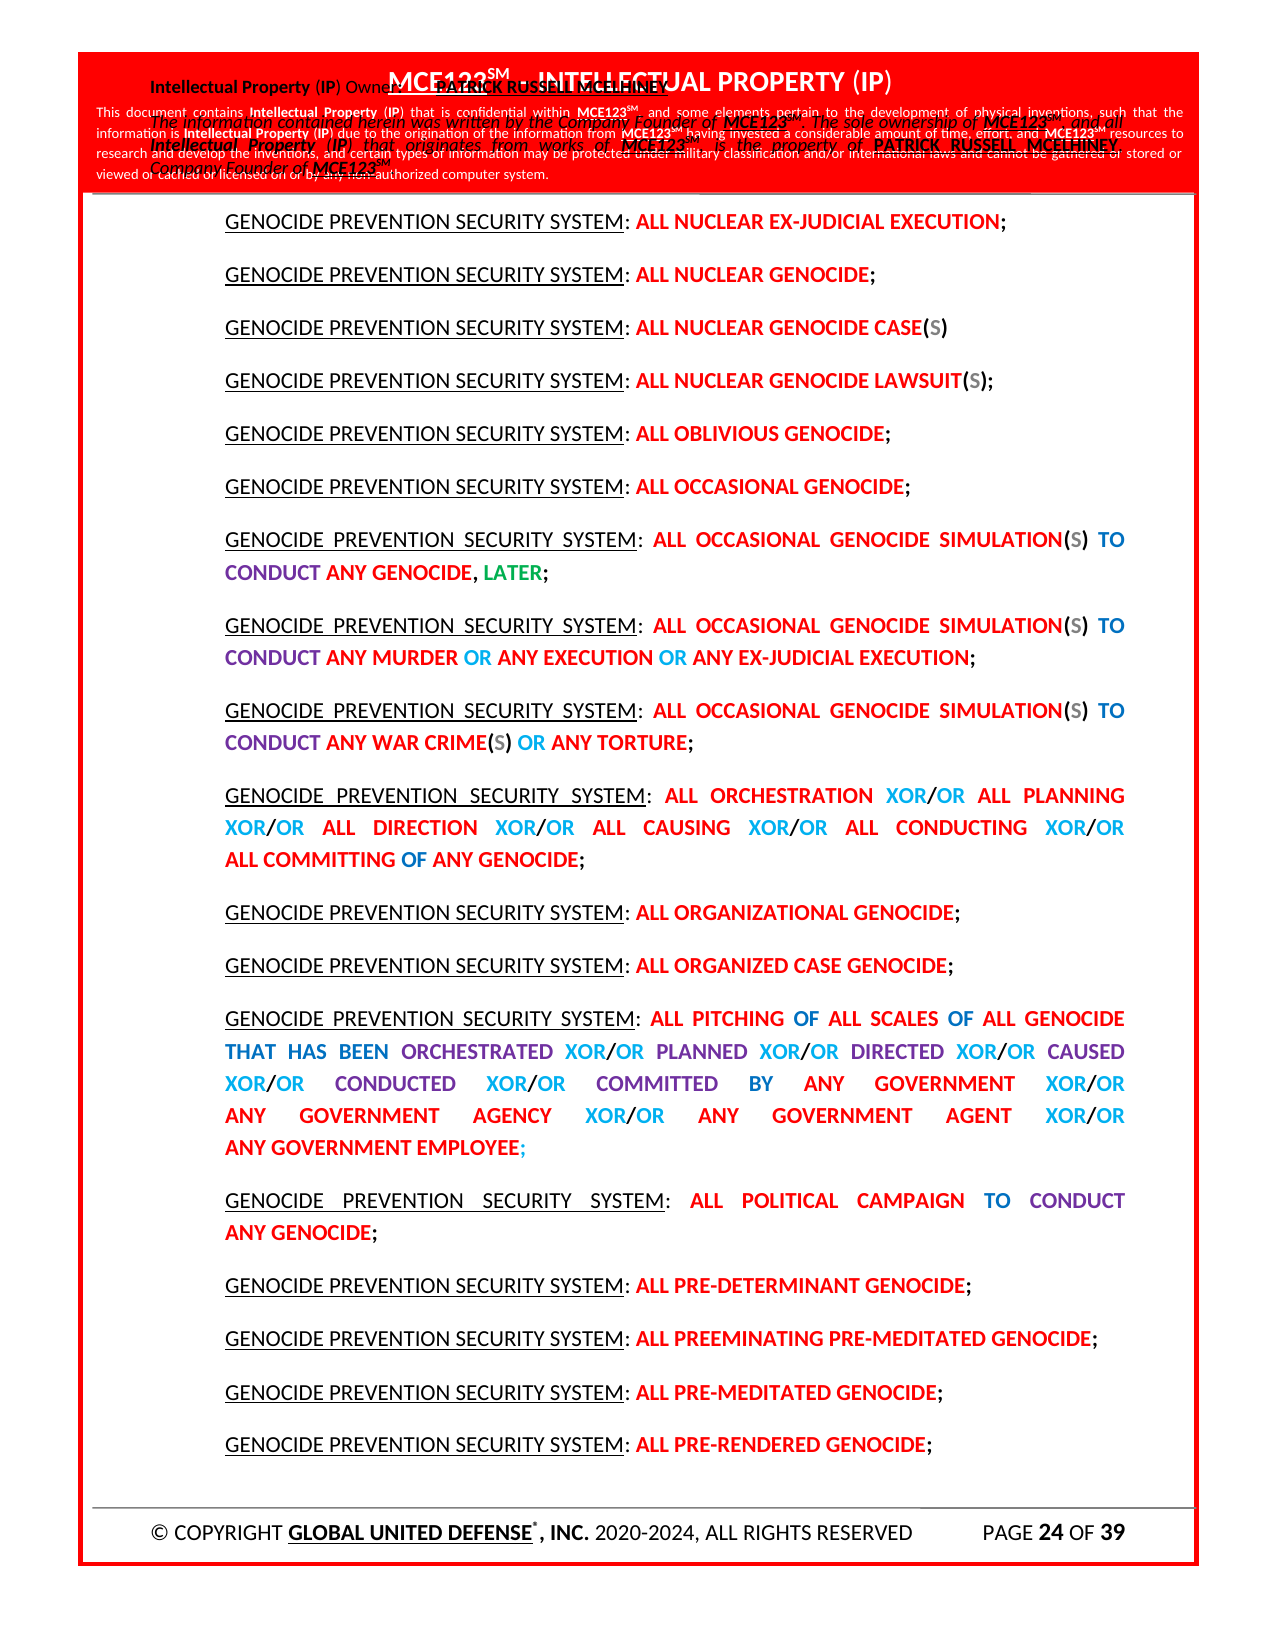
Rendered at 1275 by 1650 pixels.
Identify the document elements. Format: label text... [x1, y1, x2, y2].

text GENOCIDE PREVENTION SECURITY SYSTEM: ALL OCCASIONAL GENOCIDE SIMULATION(S) TO CONDUCT ANY GENOCIDE, LATER; [225, 526, 1125, 586]
text GENOCIDE PREVENTION SECURITY SYSTEM: ALL NUCLEAR EX-JUDICIAL EXECUTION; [225, 207, 1125, 235]
text GENOCIDE PREVENTION SECURITY SYSTEM: ALL ORGANIZED CASE GENOCIDE; [225, 952, 1125, 979]
text GENOCIDE PREVENTION SECURITY SYSTEM: ALL POLITICAL CAMPAIGN TO CONDUCT ANY GENOCIDE; [225, 1186, 1125, 1247]
text GENOCIDE PREVENTION SECURITY SYSTEM: ALL PREEMINATING PRE-MEDITATED GENOCIDE; [225, 1324, 1125, 1353]
text GENOCIDE PREVENTION SECURITY SYSTEM: ALL OCCASIONAL GENOCIDE SIMULATION(S) TO CONDUCT ANY WAR CRIME(S) OR ANY TORTURE; [225, 696, 1125, 756]
text GENOCIDE PREVENTION SECURITY SYSTEM: ALL PRE-MEDITATED GENOCIDE; [225, 1378, 1125, 1406]
text GENOCIDE PREVENTION SECURITY SYSTEM: ALL PRE-DETERMINANT GENOCIDE; [225, 1272, 1125, 1299]
text GENOCIDE PREVENTION SECURITY SYSTEM: ALL PITCHING OF ALL SCALES OF ALL GENOCIDE THAT HAS BEEN ORCHESTRATED XOR/OR PLANNED XOR/OR DIRECTED XOR/OR CAUSED XOR/OR CONDUCTED XOR/OR COMMITTED BY ANY GOVERNMENT XOR/OR ANY GOVERNMENT AGENCY XOR/OR ANY GOVERNMENT AGENT XOR/OR ANY GOVERNMENT EMPLOYEE; [225, 1004, 1125, 1161]
text GENOCIDE PREVENTION SECURITY SYSTEM: ALL ORCHESTRATION XOR/OR ALL PLANNING XOR/OR ALL DIRECTION XOR/OR ALL CAUSING XOR/OR ALL CONDUCTING XOR/OR ALL COMMITTING OF ANY GENOCIDE; [225, 781, 1125, 873]
text GENOCIDE PREVENTION SECURITY SYSTEM: ALL NUCLEAR GENOCIDE LAWSUIT(S); [225, 366, 1125, 394]
text GENOCIDE PREVENTION SECURITY SYSTEM: ALL OBLIVIOUS GENOCIDE; [225, 419, 1125, 447]
text GENOCIDE PREVENTION SECURITY SYSTEM: ALL OCCASIONAL GENOCIDE; [225, 472, 1125, 501]
text GENOCIDE PREVENTION SECURITY SYSTEM: ALL ORGANIZATIONAL GENOCIDE; [225, 898, 1125, 927]
text GENOCIDE PREVENTION SECURITY SYSTEM: ALL NUCLEAR GENOCIDE CASE(S) [225, 313, 1125, 341]
text GENOCIDE PREVENTION SECURITY SYSTEM: ALL NUCLEAR GENOCIDE; [225, 260, 1125, 288]
text GENOCIDE PREVENTION SECURITY SYSTEM: ALL OCCASIONAL GENOCIDE SIMULATION(S) TO CONDUCT ANY MURDER OR ANY EXECUTION OR ANY EX-JUDICIAL EXECUTION; [225, 611, 1125, 671]
text GENOCIDE PREVENTION SECURITY SYSTEM: ALL PRE-RENDERED GENOCIDE; [225, 1431, 1125, 1459]
